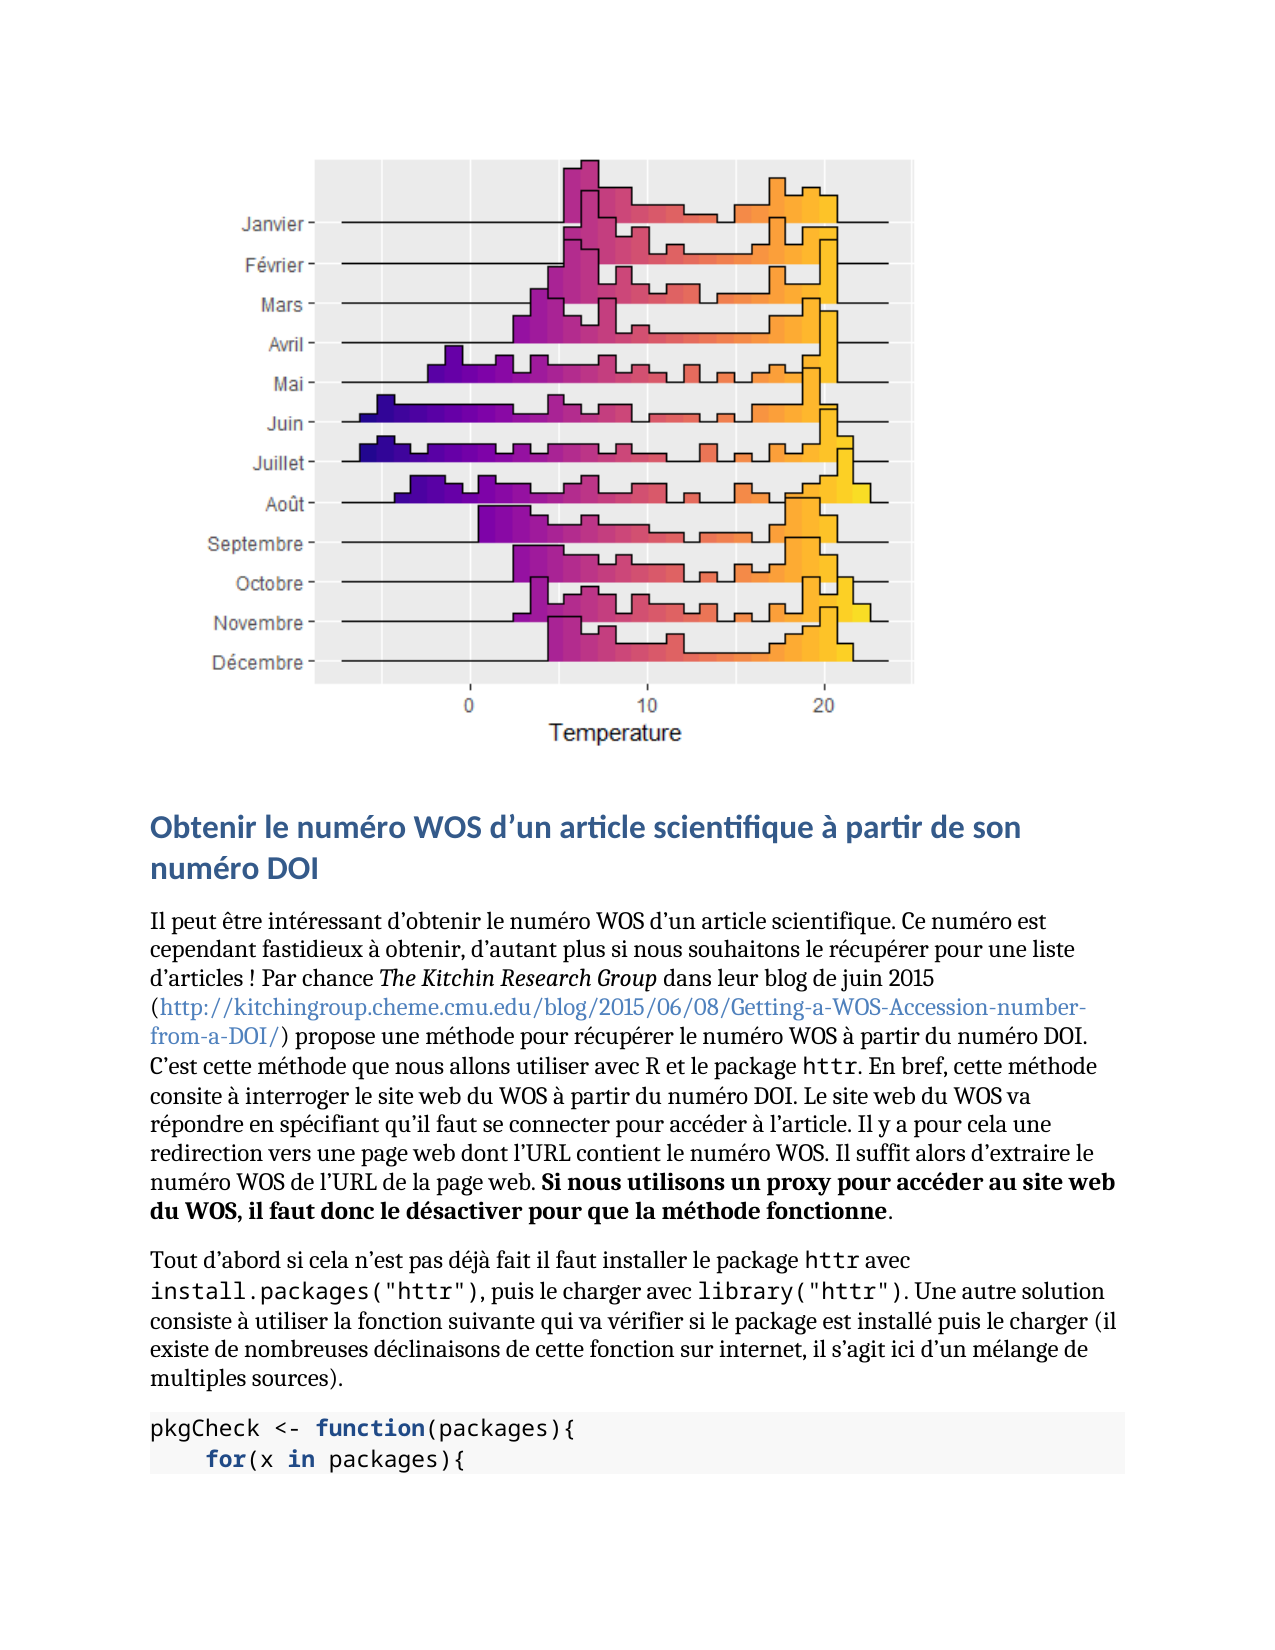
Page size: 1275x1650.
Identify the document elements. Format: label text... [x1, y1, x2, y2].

subtitle Obtenir le numéro WOS d’un article scientifique à partir de son numéro DOI [150, 806, 1125, 888]
text Tout d’abord si cela n’est pas déjà fait il faut installer le package httr avec install.packages("httr"), puis le charger avec library("httr"). Une autre solution consiste à utiliser la fonction suivante qui va vérifier si le package est installé puis le charger (il existe de nombreuses déclinaisons de cette fonction sur internet, il s’agit ici d’un mélange de multiples sources). [150, 1244, 1125, 1393]
picture [168, 150, 927, 757]
